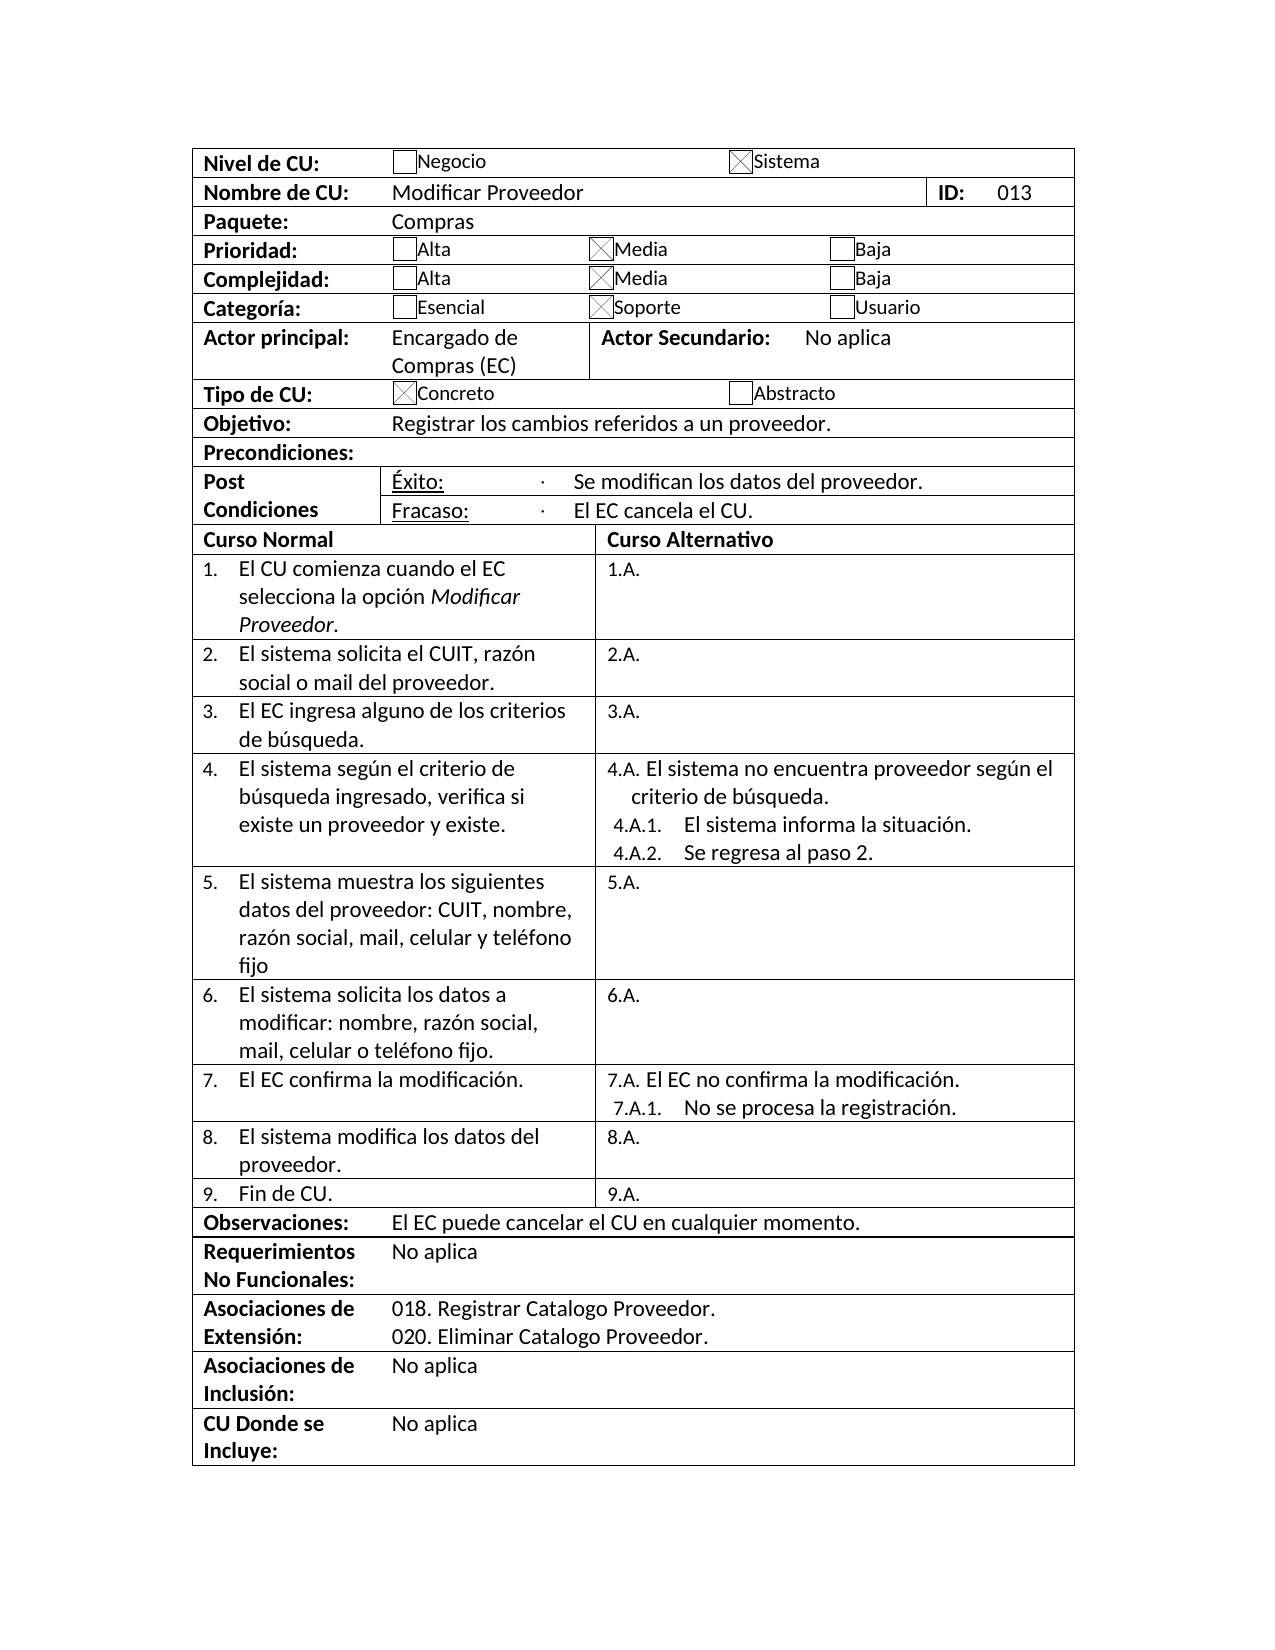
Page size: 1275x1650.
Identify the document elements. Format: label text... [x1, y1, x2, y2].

table_cell Precondiciones: [193, 438, 380, 466]
table_cell No aplica [380, 1352, 1074, 1408]
table_cell El sistema modifica los datos del proveedor. [193, 1122, 595, 1178]
table_cell Soporte [577, 294, 818, 322]
table_header Sistema [717, 149, 1074, 177]
table_cell 013 [986, 178, 1074, 206]
table_cell Prioridad: [193, 236, 380, 264]
table_cell Categoría: [193, 294, 380, 322]
table_cell CU Donde se Incluye: [193, 1409, 380, 1465]
table_cell Post Condiciones [193, 467, 380, 524]
table_cell Compras [380, 207, 1074, 235]
table_cell Abstracto [717, 380, 1074, 408]
table_cell 018. Registrar Catalogo Proveedor. 020. Eliminar Catalogo Proveedor. [380, 1295, 1074, 1351]
table_cell [380, 438, 1074, 466]
table_cell El sistema solicita los datos a modificar: nombre, razón social, mail, celular o teléfono fijo. [193, 980, 595, 1064]
table_cell El EC ingresa alguno de los criterios de búsqueda. [193, 697, 595, 753]
table_cell Complejidad: [193, 265, 380, 293]
table_cell Alta [380, 236, 577, 264]
table_cell No aplica [794, 323, 1074, 379]
table_cell Observaciones: [193, 1208, 380, 1236]
table_cell Actor principal: [193, 323, 380, 379]
table_header Nivel de CU: [193, 149, 380, 177]
table_cell [596, 1122, 1074, 1178]
table_cell Alta [380, 265, 577, 293]
table_cell [596, 640, 1074, 696]
table_cell Concreto [380, 380, 717, 408]
table_cell Se modifican los datos del proveedor. [487, 467, 1074, 495]
table_cell Registrar los cambios referidos a un proveedor. [380, 409, 1074, 437]
table_cell Modificar Proveedor [380, 178, 926, 206]
table_cell Asociaciones de Inclusión: [193, 1352, 380, 1408]
table_cell El sistema no encuentra proveedor según el criterio de búsqueda. El sistema informa la situación. Se regresa al paso 2. [596, 754, 1074, 866]
table_cell El EC no confirma la modificación. No se procesa la registración. [596, 1065, 1074, 1121]
table_cell Curso Normal [193, 525, 595, 553]
table_cell Media [577, 265, 818, 293]
table_cell El sistema según el criterio de búsqueda ingresado, verifica si existe un proveedor y existe. [193, 754, 595, 866]
table_cell No aplica [380, 1409, 1074, 1465]
table_cell [596, 555, 1074, 638]
table_cell Esencial [380, 294, 577, 322]
table_cell Nombre de CU: [193, 178, 380, 206]
table_cell Media [577, 236, 818, 264]
table_cell Paquete: [193, 207, 380, 235]
table_cell Objetivo: [193, 409, 380, 437]
table_cell [596, 980, 1074, 1064]
table_cell [596, 697, 1074, 753]
table_cell Encargado de Compras (EC) [380, 323, 589, 379]
table_cell Baja [818, 265, 1074, 293]
table_cell Curso Alternativo [596, 525, 1074, 553]
table_cell Usuario [818, 294, 1074, 322]
table_cell [596, 1179, 1074, 1207]
table_cell Fin de CU. [193, 1179, 595, 1207]
table_cell Tipo de CU: [193, 380, 380, 408]
table_cell Éxito: [381, 467, 487, 495]
table_cell El sistema muestra los siguientes datos del proveedor: CUIT, nombre, razón social, mail, celular y teléfono fijo [193, 867, 595, 979]
table_cell Asociaciones de Extensión: [193, 1295, 380, 1351]
table_cell Requerimientos No Funcionales: [193, 1238, 380, 1293]
table_cell El CU comienza cuando el EC selecciona la opción Modificar Proveedor. [193, 555, 595, 638]
table_cell Baja [818, 236, 1074, 264]
table_cell El EC puede cancelar el CU en cualquier momento. [380, 1208, 1074, 1236]
table_header Negocio [380, 149, 717, 177]
table_cell El sistema solicita el CUIT, razón social o mail del proveedor. [193, 640, 595, 696]
table_cell Fracaso: [381, 496, 487, 524]
table_cell Actor Secundario: [590, 323, 794, 379]
table_cell El EC confirma la modificación. [193, 1065, 595, 1121]
table_cell El EC cancela el CU. [487, 496, 1074, 524]
table_cell [596, 867, 1074, 979]
table_cell ID: [927, 178, 986, 206]
table_cell No aplica [380, 1238, 1074, 1293]
